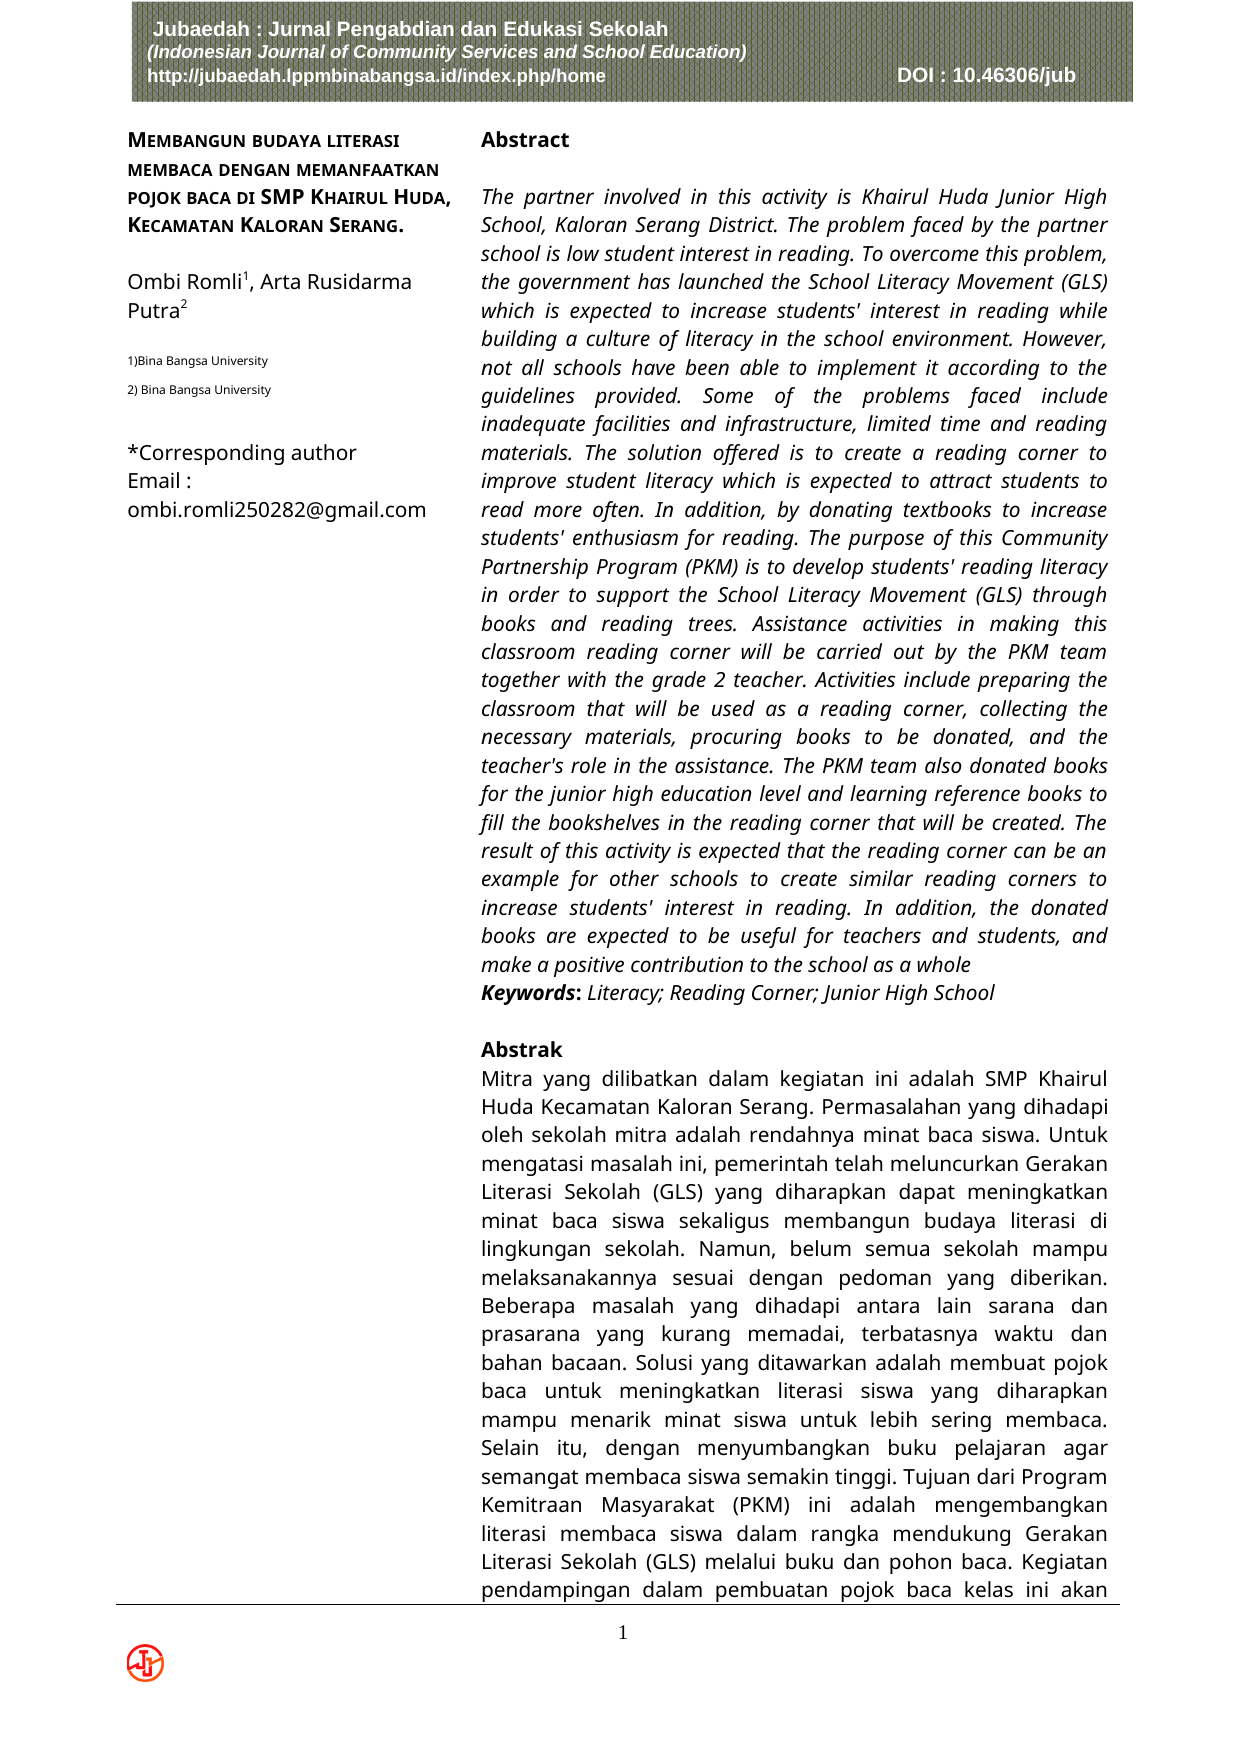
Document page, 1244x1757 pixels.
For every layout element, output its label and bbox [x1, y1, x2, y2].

picture [127, 1644, 164, 1682]
table_header [470, 125, 1120, 1604]
table_header [116, 125, 469, 1604]
